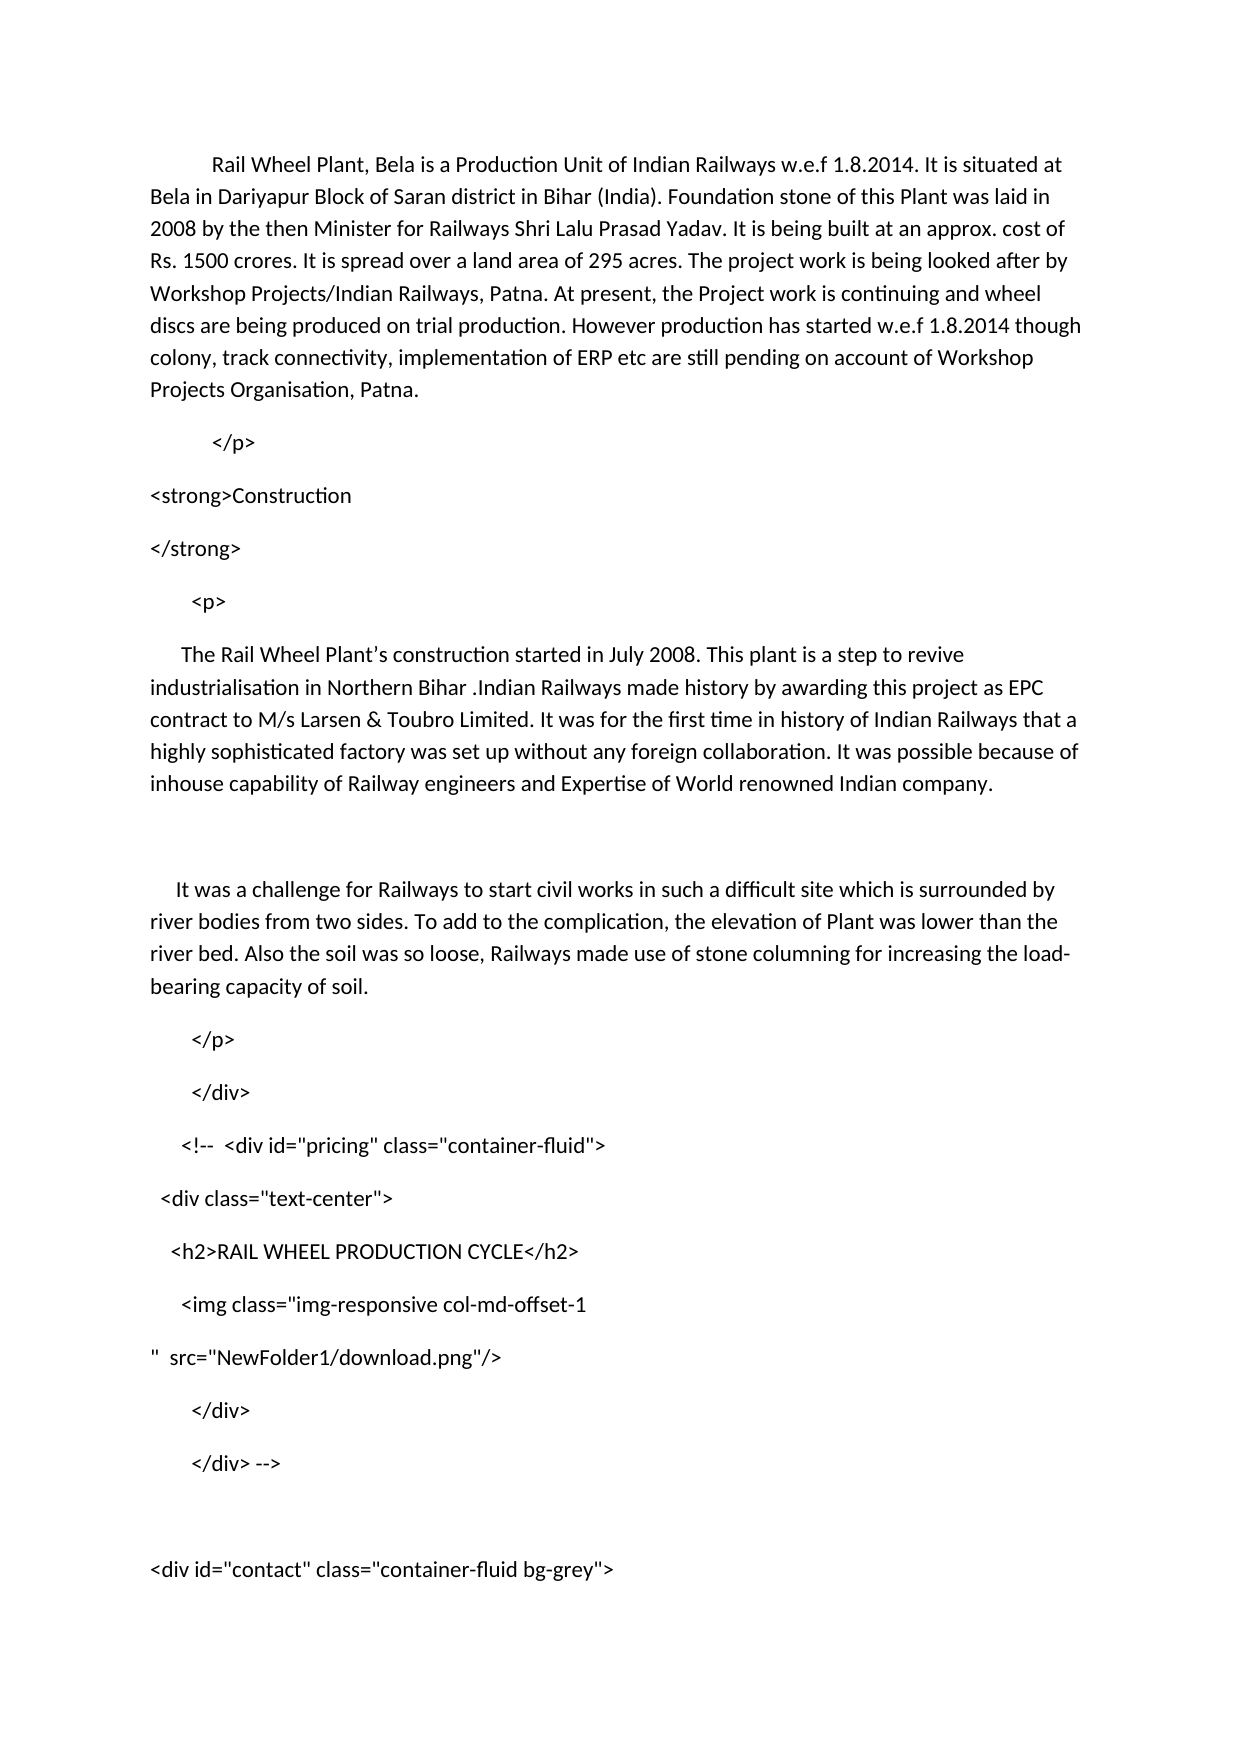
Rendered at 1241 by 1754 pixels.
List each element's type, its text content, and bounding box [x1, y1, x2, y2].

text <!-- <div id="pricing" class="container-fluid"> [150, 1131, 1090, 1159]
text </strong> [150, 534, 1090, 562]
text <div class="text-center"> [150, 1184, 1090, 1212]
text </p> [150, 1025, 1090, 1053]
text <h2>RAIL WHEEL PRODUCTION CYCLE</h2> [150, 1237, 1090, 1265]
text </div> [150, 1396, 1090, 1424]
text </div> --> [150, 1449, 1090, 1477]
text It was a challenge for Railways to start civil works in such a difficult site which is surrounded by river bodies from two sides. To add to the complication, the elevation of Plant was lower than the river bed. Also the soil was so loose, Railways made use of stone columning for increasing the load-bearing capacity of soil. [150, 875, 1090, 1000]
text Rail Wheel Plant, Bela is a Production Unit of Indian Railways w.e.f 1.8.2014. It is situated at Bela in Dariyapur Block of Saran district in Bihar (India). Foundation stone of this Plant was laid in 2008 by the then Minister for Railways Shri Lalu Prasad Yadav. It is being built at an approx. cost of Rs. 1500 crores. It is spread over a land area of 295 acres. The project work is being looked after by Workshop Projects/Indian Railways, Patna. At present, the Project work is continuing and wheel discs are being produced on trial production. However production has started w.e.f 1.8.2014 though colony, track connectivity, implementation of ERP etc are still pending on account of Workshop Projects Organisation, Patna. [150, 150, 1090, 403]
text <div id="contact" class="container-fluid bg-grey"> [150, 1555, 1090, 1583]
text The Rail Wheel Plant’s construction started in July 2008. This plant is a step to revive industrialisation in Northern Bihar .Indian Railways made history by awarding this project as EPC contract to M/s Larsen & Toubro Limited. It was for the first time in history of Indian Railways that a highly sophisticated factory was set up without any foreign collaboration. It was possible because of inhouse capability of Railway engineers and Expertise of World renowned Indian company. [150, 640, 1090, 797]
text " src="NewFolder1/download.png"/> [150, 1343, 1090, 1371]
text </div> [150, 1078, 1090, 1106]
text <strong>Construction [150, 481, 1090, 509]
text <p> [150, 587, 1090, 615]
text <img class="img-responsive col-md-offset-1 [150, 1290, 1090, 1318]
text </p> [150, 428, 1090, 456]
